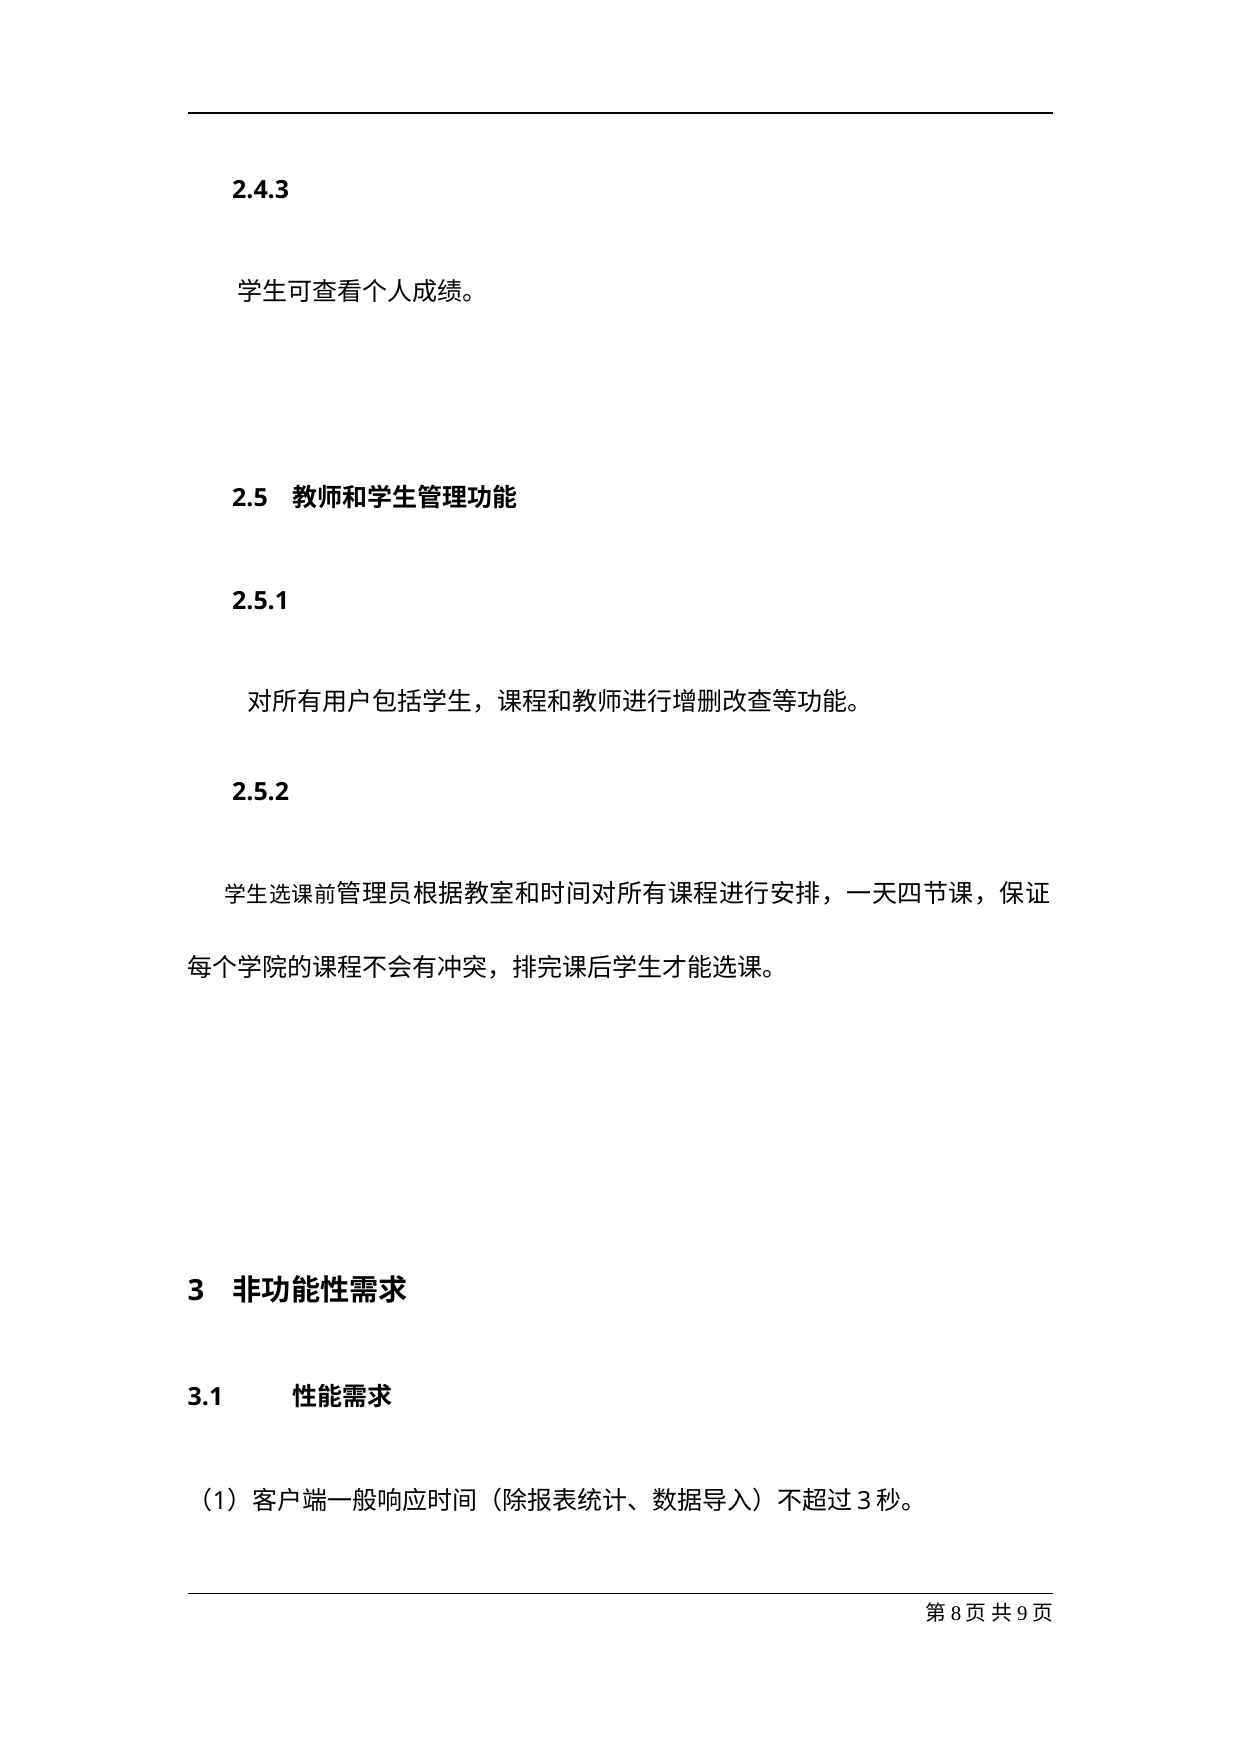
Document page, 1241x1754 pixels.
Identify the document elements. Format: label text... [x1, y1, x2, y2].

subtitle 教师和学生管理功能 [232, 463, 1053, 528]
subtitle 非功能性需求 [187, 1255, 1053, 1320]
text 对所有用户包括学生，课程和教师进行增删改查等功能。 [247, 667, 1053, 732]
subtitle 性能需求 [187, 1362, 1053, 1427]
text （1）客户端一般响应时间（除报表统计、数据导入）不超过3秒。 [187, 1466, 1053, 1531]
text 学生选课前管理员根据教室和时间对所有课程进行安排，一天四节课，保证每个学院的课程不会有冲突，排完课后学生才能选课。 [187, 859, 1053, 998]
text 学生可查看个人成绩。 [187, 257, 1053, 322]
